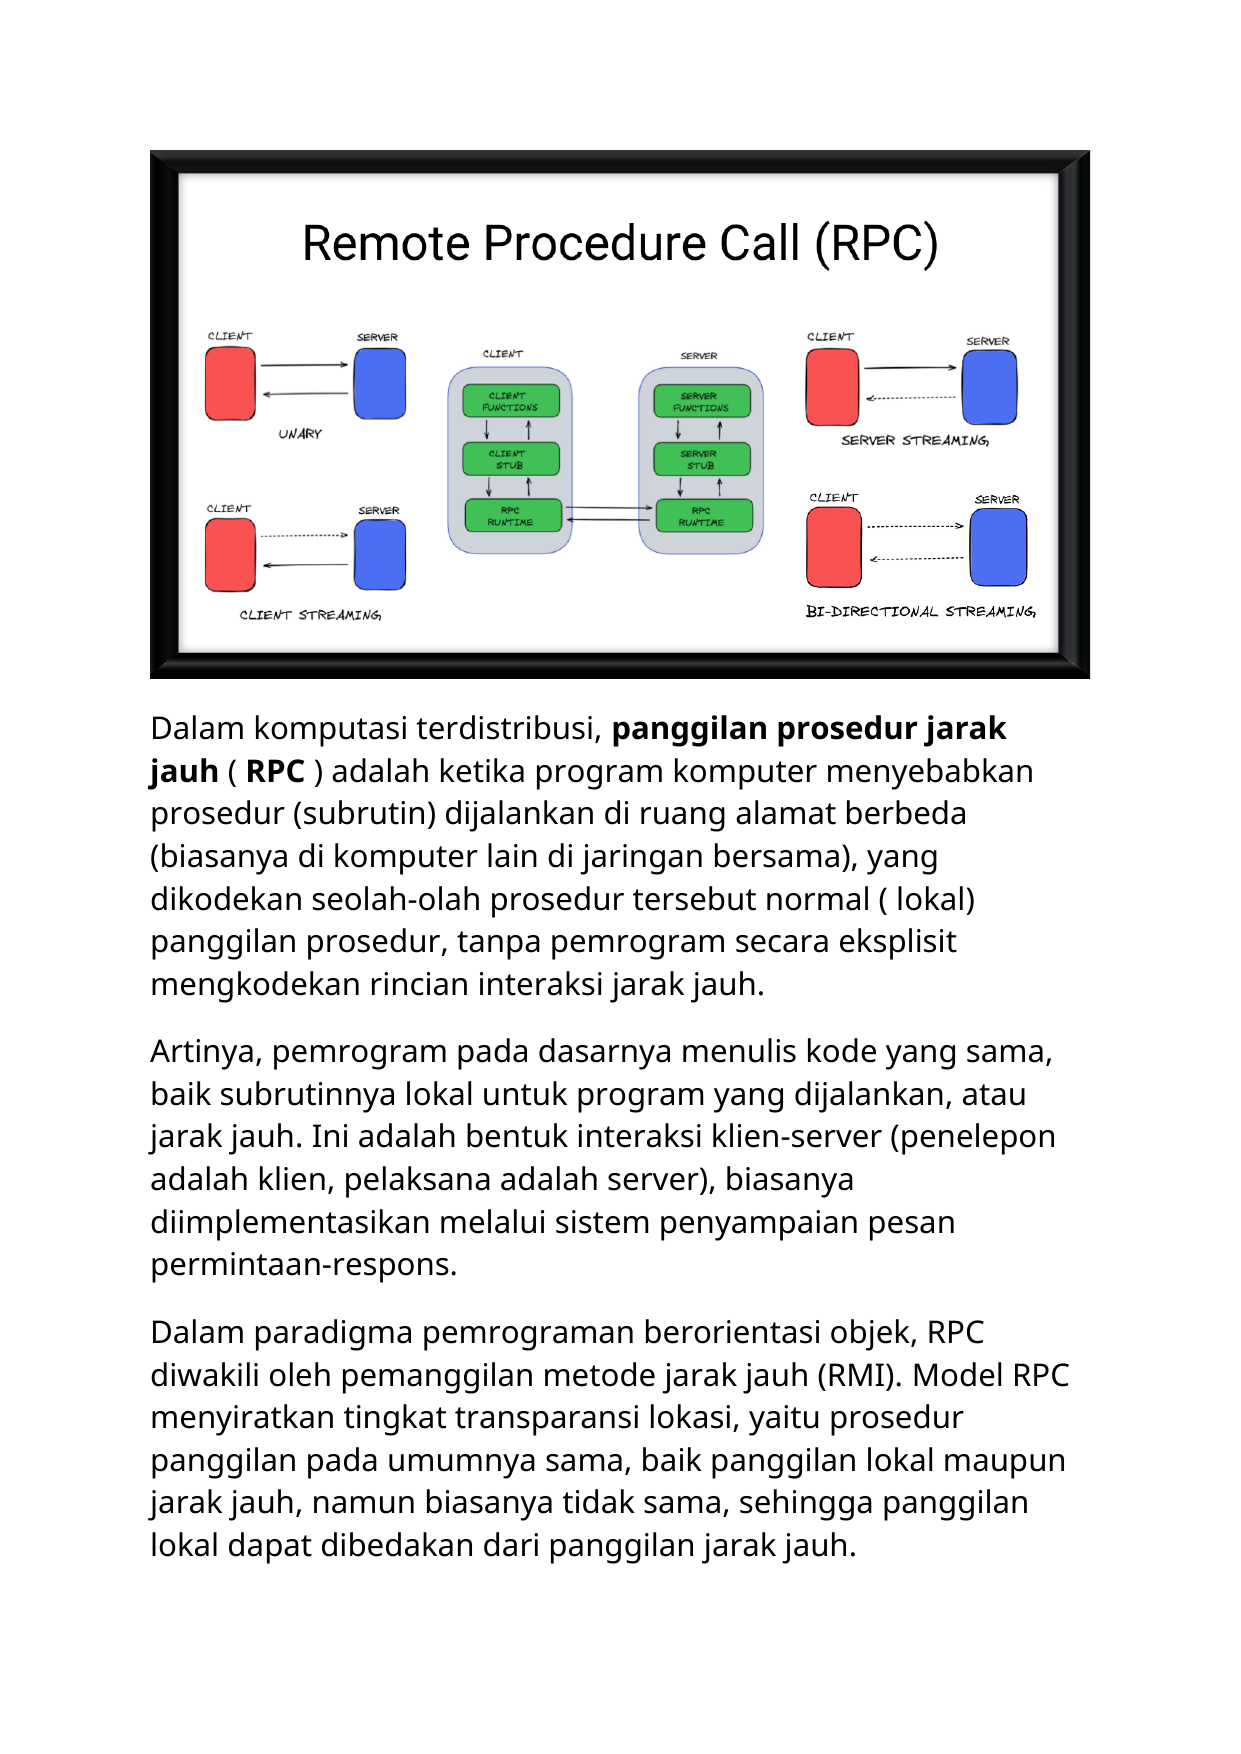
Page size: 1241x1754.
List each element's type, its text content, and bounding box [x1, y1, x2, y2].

text Artinya, pemrogram pada dasarnya menulis kode yang sama, baik subrutinnya lokal untuk program yang dijalankan, atau jarak jauh. Ini adalah bentuk interaksi klien-server (penelepon adalah klien, pelaksana adalah server), biasanya diimplementasikan melalui sistem penyampaian pesan permintaan-respons. [150, 1029, 1090, 1285]
text Dalam komputasi terdistribusi, panggilan prosedur jarak jauh ( RPC ) adalah ketika program komputer menyebabkan prosedur (subrutin) dijalankan di ruang alamat berbeda (biasanya di komputer lain di jaringan bersama), yang dikodekan seolah-olah prosedur tersebut normal ( lokal) panggilan prosedur, tanpa pemrogram secara eksplisit mengkodekan rincian interaksi jarak jauh. [150, 706, 1090, 1004]
picture [150, 150, 1091, 679]
text Dalam paradigma pemrograman berorientasi objek, RPC diwakili oleh pemanggilan metode jarak jauh (RMI). Model RPC menyiratkan tingkat transparansi lokasi, yaitu prosedur panggilan pada umumnya sama, baik panggilan lokal maupun jarak jauh, namun biasanya tidak sama, sehingga panggilan lokal dapat dibedakan dari panggilan jarak jauh. [150, 1310, 1090, 1566]
